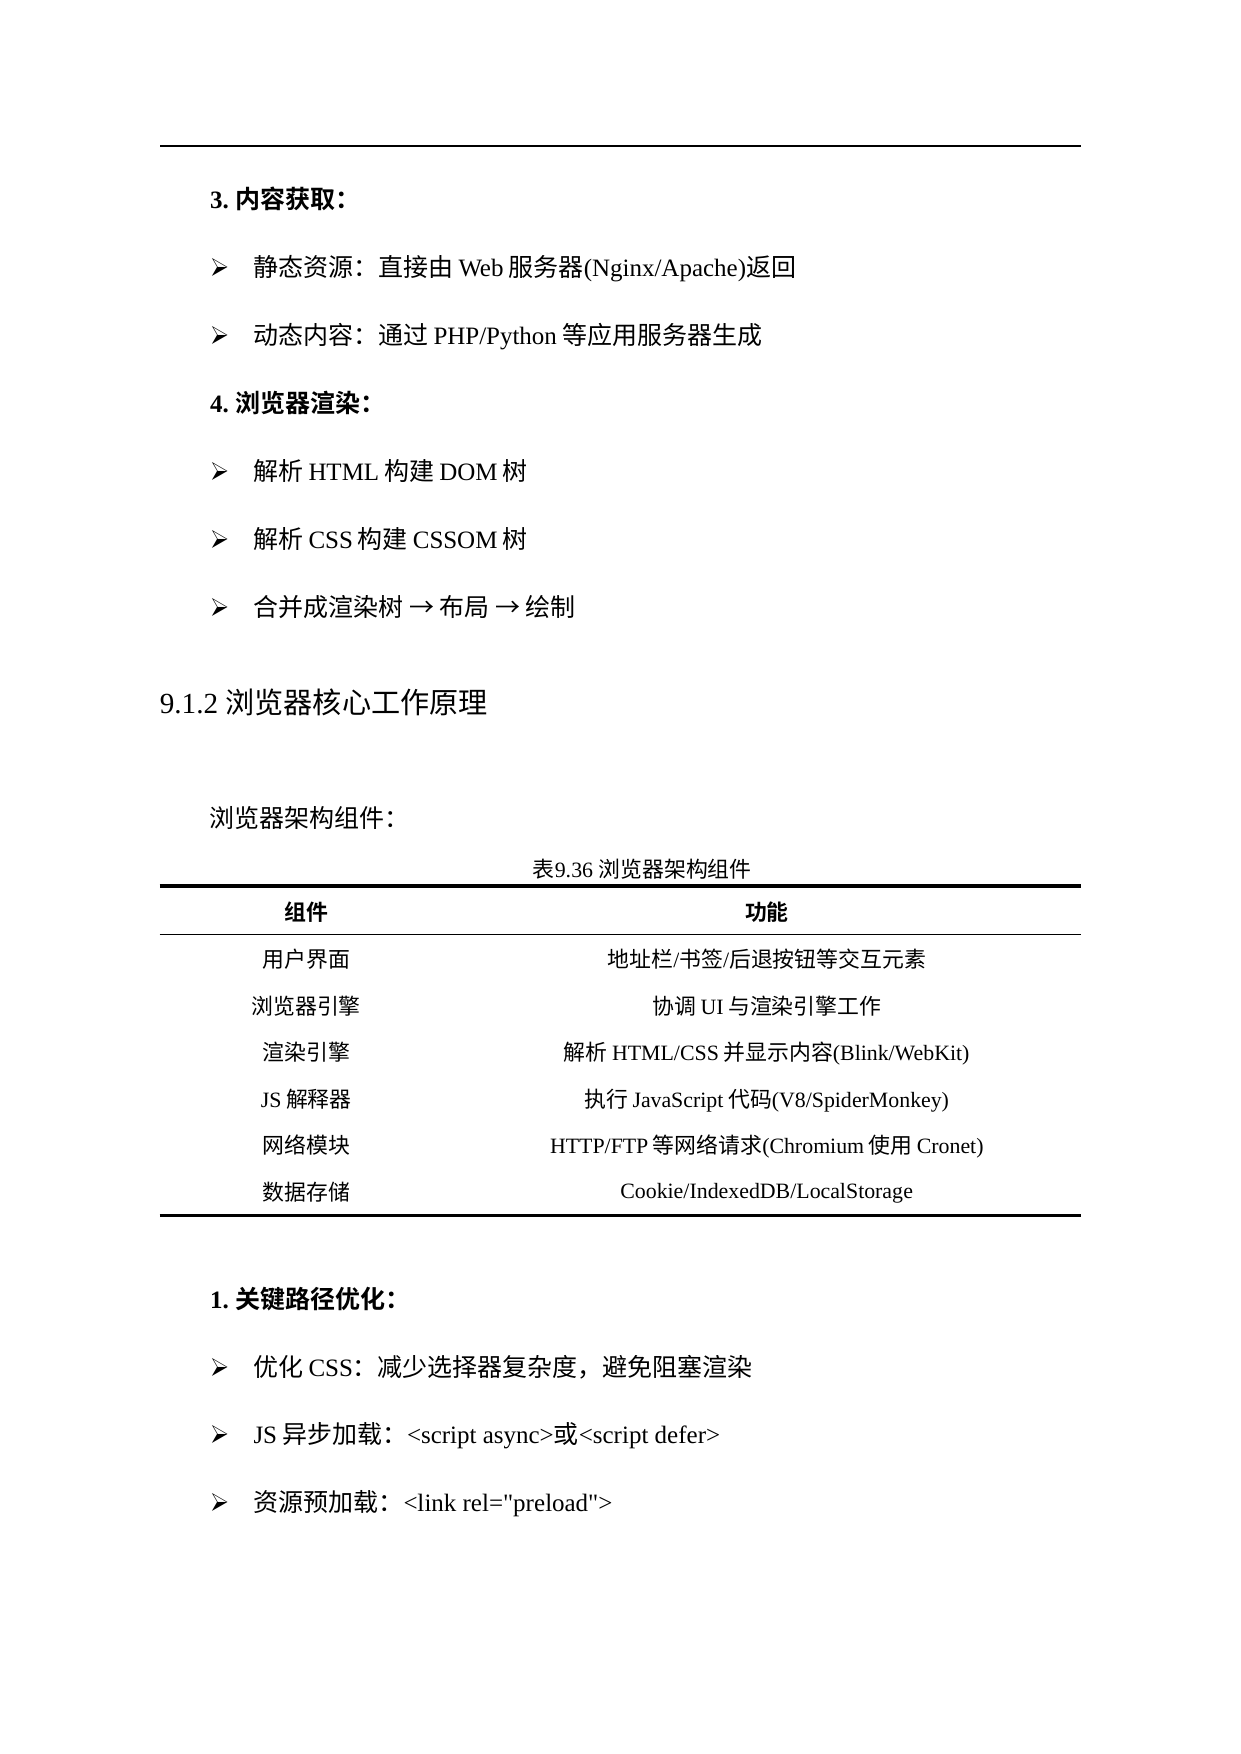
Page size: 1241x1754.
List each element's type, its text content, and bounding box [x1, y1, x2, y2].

text 浏览器架构组件： [159, 782, 1081, 850]
list 优化CSS：减少选择器复杂度，避免阻塞渲染 [209, 1331, 1081, 1399]
list 动态内容：通过PHP/Python等应用服务器生成 [209, 300, 1081, 368]
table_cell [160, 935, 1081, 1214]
list 静态资源：直接由Web服务器(Nginx/Apache)返回 [209, 232, 1081, 300]
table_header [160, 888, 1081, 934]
list 解析CSS构建CSSOM树 [209, 503, 1081, 571]
subtitle 浏览器核心工作原理 [159, 666, 1081, 734]
list JS异步加载：<script async>或<script defer> [209, 1399, 1081, 1467]
text 1. 关键路径优化： [159, 1263, 1081, 1331]
text 3. 内容获取： [159, 164, 1081, 232]
list 解析HTML构建DOM树 [209, 436, 1081, 503]
list 合并成渲染树 → 布局 → 绘制 [209, 571, 1081, 639]
text 4. 浏览器渲染： [159, 368, 1081, 436]
list 资源预加载：<link rel="preload"> [209, 1467, 1081, 1535]
